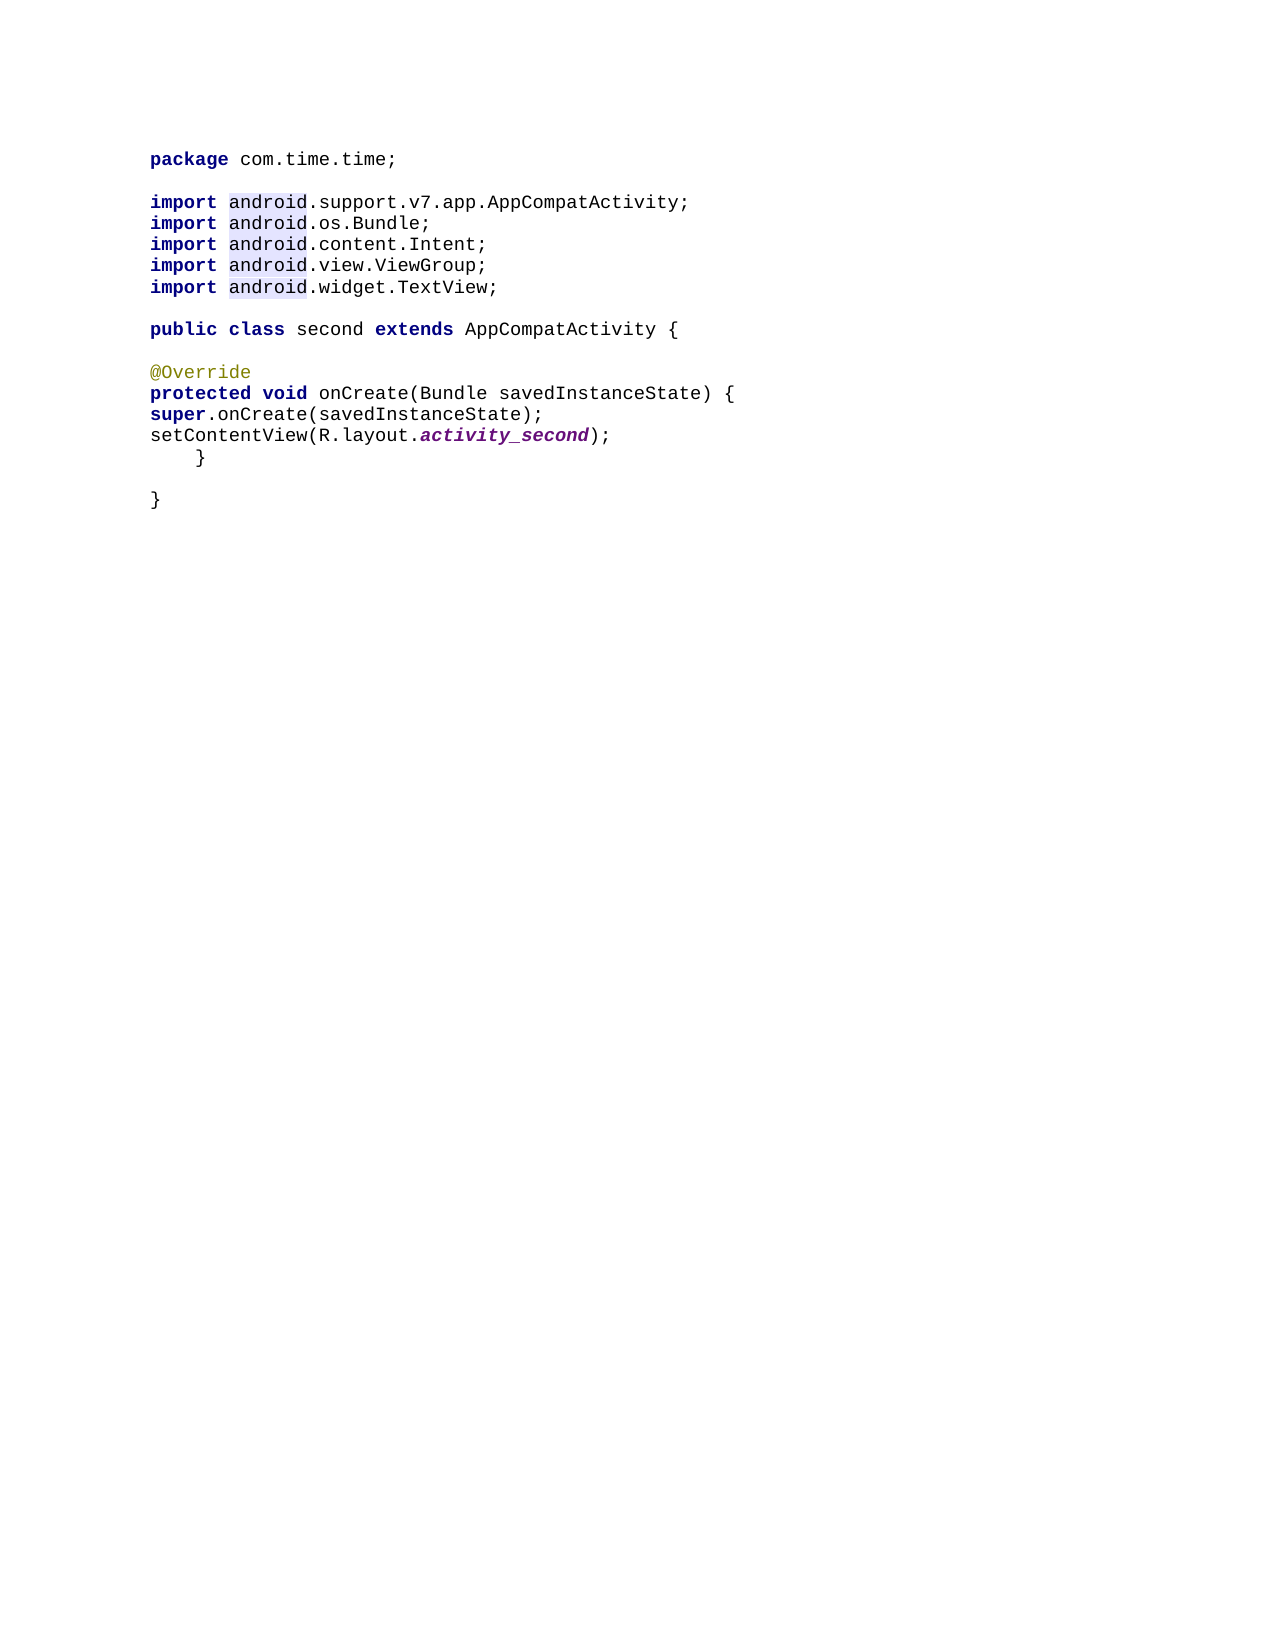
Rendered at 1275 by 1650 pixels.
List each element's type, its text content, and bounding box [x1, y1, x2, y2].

text package com.time.time; import android.support.v7.app.AppCompatActivity; import android.os.Bundle; import android.content.Intent; import android.view.ViewGroup; import android.widget.TextView; public class second extends AppCompatActivity { @Override protected void onCreate(Bundle savedInstanceState) { super.onCreate(savedInstanceState); setContentView(R.layout.activity_second); } } [150, 150, 1125, 511]
